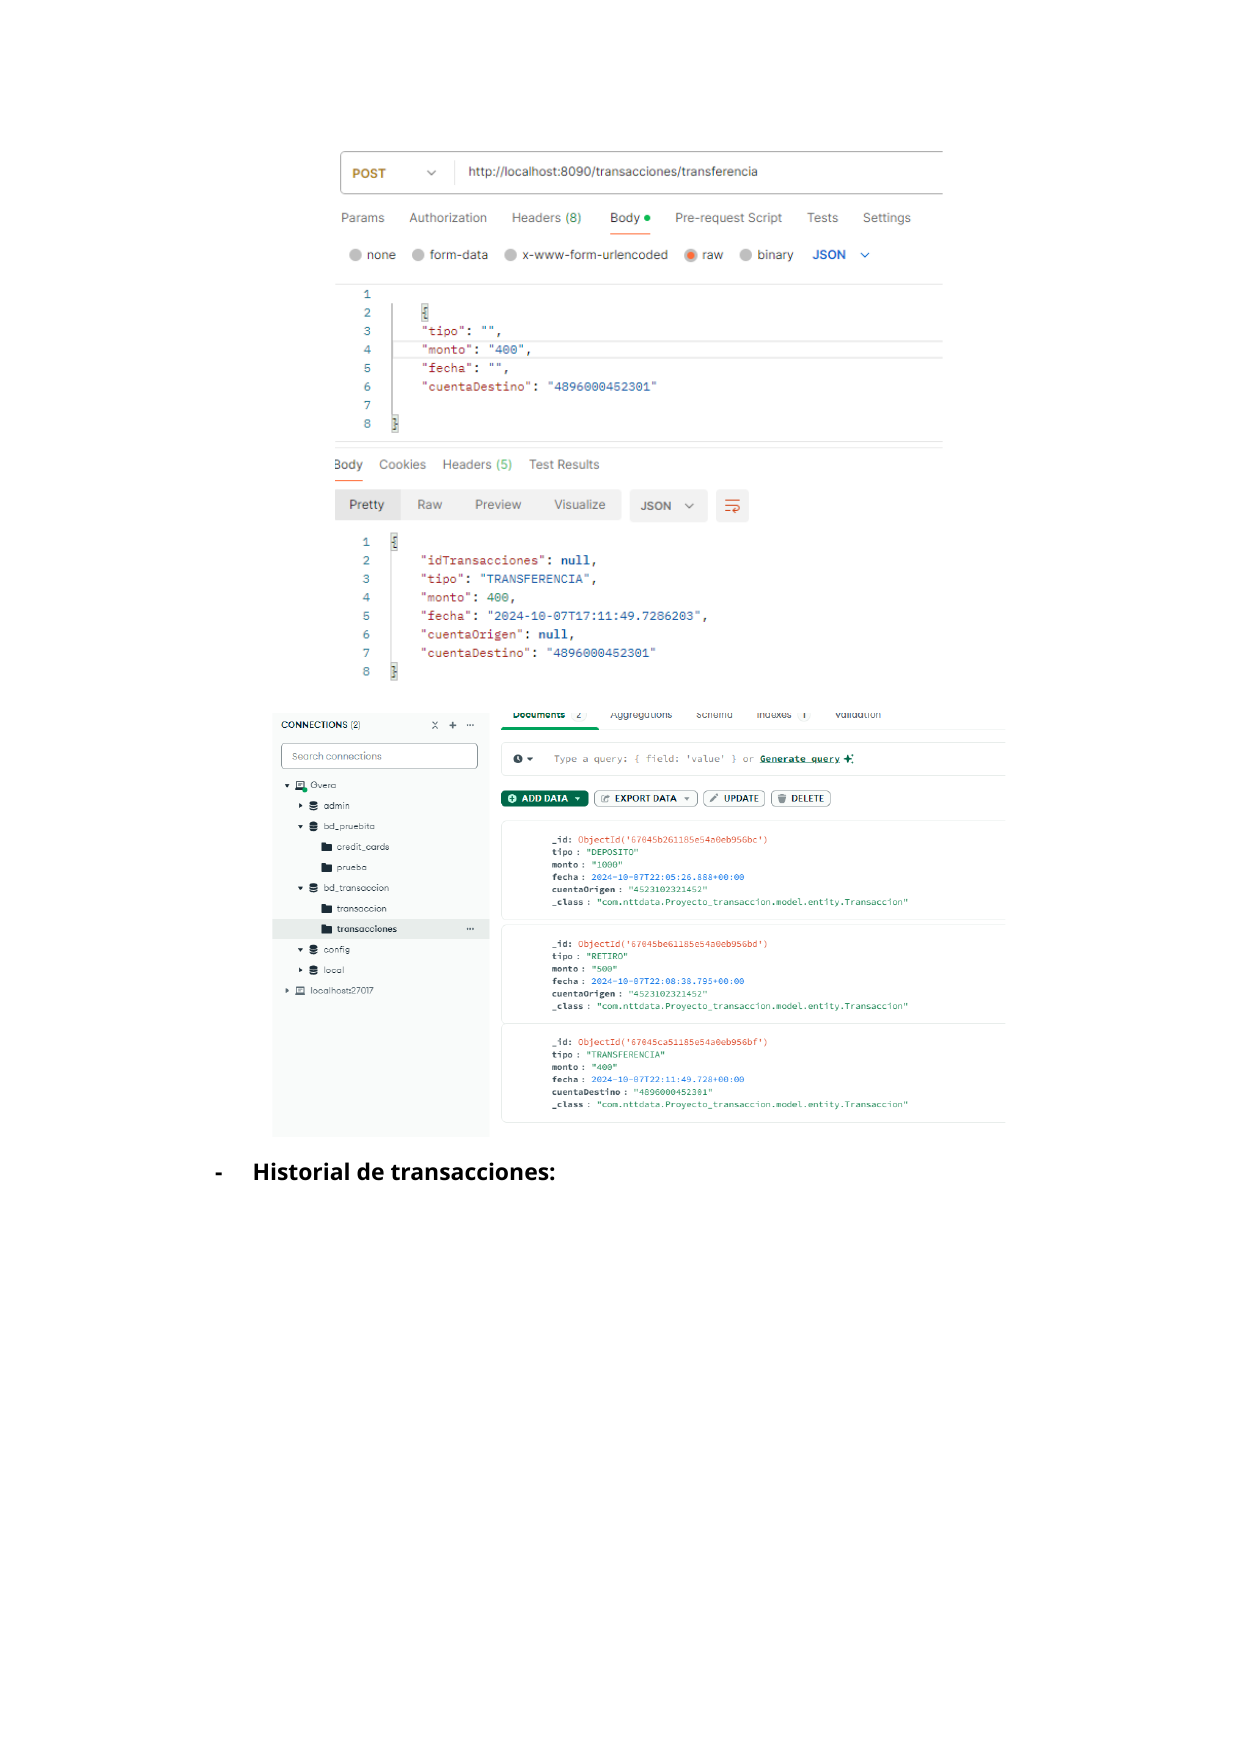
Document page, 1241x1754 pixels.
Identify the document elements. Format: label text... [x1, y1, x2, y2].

picture [272, 713, 1006, 1137]
list Historial de transacciones: [215, 1156, 1063, 1187]
picture [335, 147, 943, 695]
